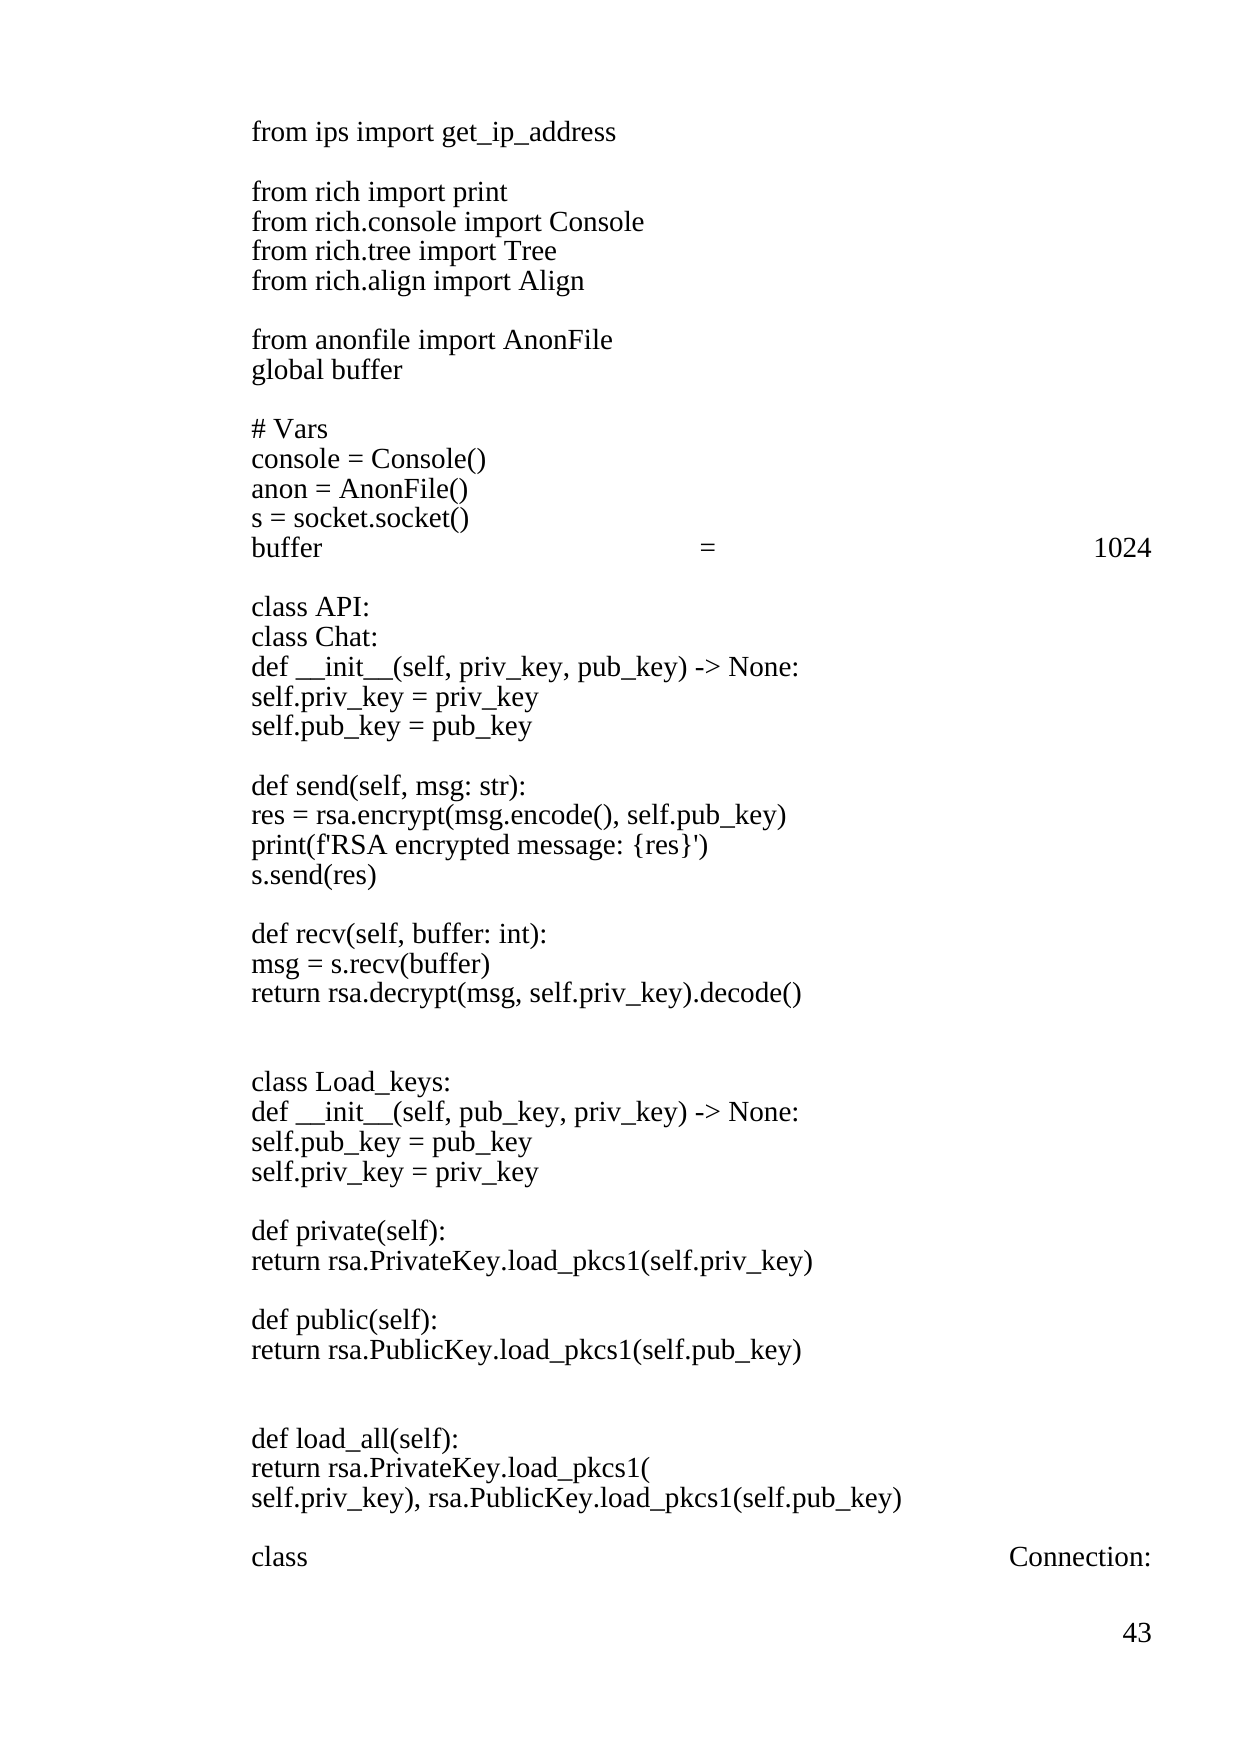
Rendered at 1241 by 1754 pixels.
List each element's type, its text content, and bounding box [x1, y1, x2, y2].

text class API: [177, 593, 1152, 623]
text # Vars [177, 415, 1152, 445]
text def __init__(self, priv_key, pub_key) -> None: [177, 652, 1152, 682]
text msg = s.recv(buffer) [177, 949, 1152, 979]
text self.pub_key = pub_key [177, 1127, 1152, 1157]
text return rsa.PrivateKey.load_pkcs1(self.priv_key) [177, 1246, 1152, 1276]
text s = socket.socket() [177, 504, 1152, 534]
text res = rsa.encrypt(msg.encode(), self.pub_key) [177, 801, 1152, 831]
text self.priv_key = priv_key [177, 682, 1152, 712]
text buffer = 1024 [177, 534, 1152, 593]
text print(f'RSA encrypted message: {res}') [177, 831, 1152, 860]
text class Load_keys: [177, 1068, 1152, 1098]
text s.send(res) [177, 860, 1152, 890]
text def private(self): [177, 1217, 1152, 1246]
text from rich import print [177, 177, 1152, 207]
text class Chat: [177, 623, 1152, 652]
text return rsa.PublicKey.load_pkcs1(self.pub_key) [177, 1335, 1152, 1365]
text def public(self): [177, 1306, 1152, 1335]
text anon = AnonFile() [177, 474, 1152, 504]
text global buffer [177, 356, 1152, 385]
text from rich.console import Console [177, 207, 1152, 237]
text self.priv_key), rsa.PublicKey.load_pkcs1(self.pub_key) [177, 1484, 1152, 1513]
text from rich.tree import Tree [177, 237, 1152, 267]
text from rich.align import Align [177, 267, 1152, 296]
text def __init__(self, pub_key, priv_key) -> None: [177, 1098, 1152, 1127]
text def load_all(self): [177, 1424, 1152, 1454]
text self.priv_key = priv_key [177, 1157, 1152, 1187]
text return rsa.decrypt(msg, self.priv_key).decode() [177, 979, 1152, 1009]
text def recv(self, buffer: int): [177, 920, 1152, 949]
text console = Console() [177, 445, 1152, 474]
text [177, 1543, 1152, 1573]
text self.pub_key = pub_key [177, 712, 1152, 742]
text from anonfile import AnonFile [177, 326, 1152, 356]
text return rsa.PrivateKey.load_pkcs1( [177, 1454, 1152, 1484]
text from ips import get_ip_address [177, 118, 1152, 148]
text def send(self, msg: str): [177, 771, 1152, 801]
